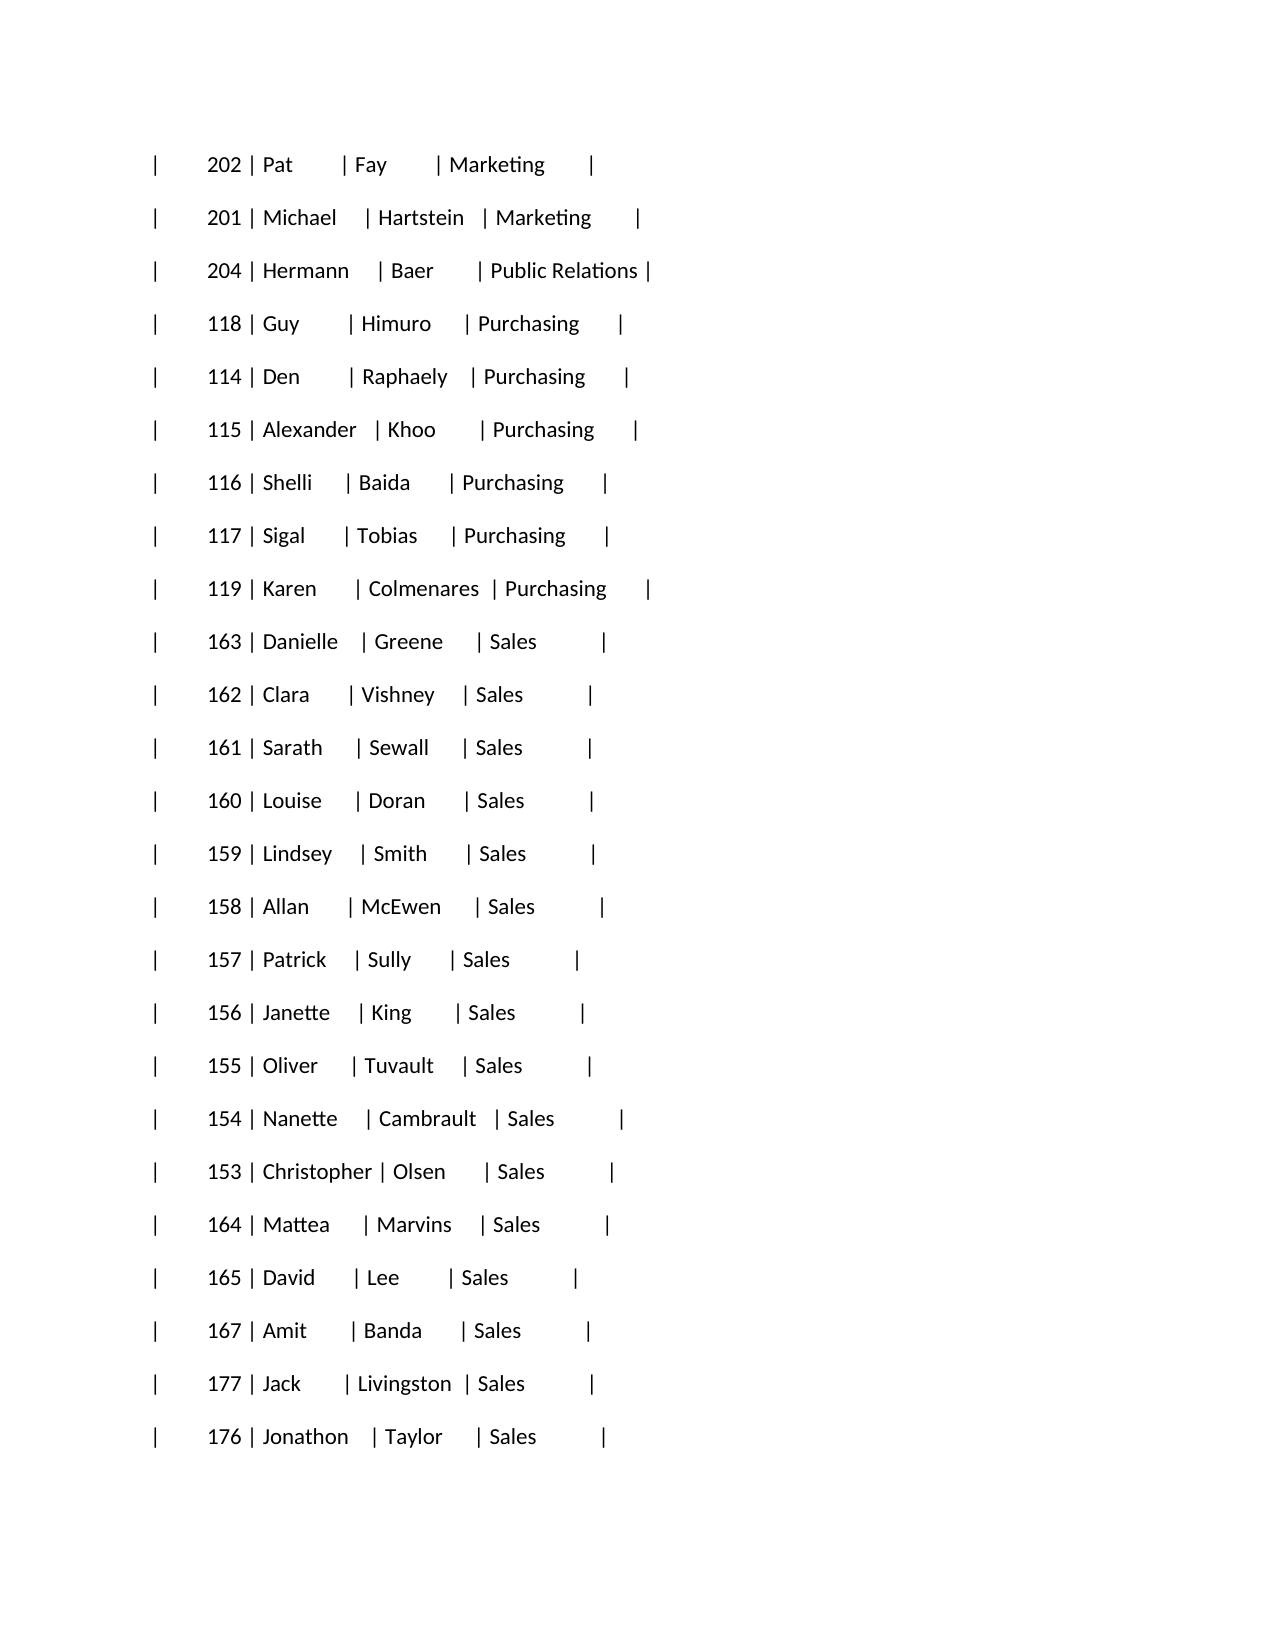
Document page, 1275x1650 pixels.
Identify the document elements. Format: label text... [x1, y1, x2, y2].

text | 117 | Sigal | Tobias | Purchasing | [150, 521, 1125, 549]
text | 115 | Alexander | Khoo | Purchasing | [150, 415, 1125, 443]
text | 155 | Oliver | Tuvault | Sales | [150, 1051, 1125, 1079]
text | 162 | Clara | Vishney | Sales | [150, 680, 1125, 708]
text | 156 | Janette | King | Sales | [150, 998, 1125, 1026]
text | 163 | Danielle | Greene | Sales | [150, 627, 1125, 655]
text | 153 | Christopher | Olsen | Sales | [150, 1157, 1125, 1185]
text | 114 | Den | Raphaely | Purchasing | [150, 362, 1125, 390]
text | 116 | Shelli | Baida | Purchasing | [150, 468, 1125, 496]
text | 158 | Allan | McEwen | Sales | [150, 892, 1125, 920]
text | 202 | Pat | Fay | Marketing | [150, 150, 1125, 178]
text | 157 | Patrick | Sully | Sales | [150, 945, 1125, 973]
text | 119 | Karen | Colmenares | Purchasing | [150, 574, 1125, 602]
text | 160 | Louise | Doran | Sales | [150, 786, 1125, 814]
text | 201 | Michael | Hartstein | Marketing | [150, 203, 1125, 231]
text | 154 | Nanette | Cambrault | Sales | [150, 1104, 1125, 1132]
text | 164 | Mattea | Marvins | Sales | [150, 1210, 1125, 1238]
text | 176 | Jonathon | Taylor | Sales | [150, 1422, 1125, 1451]
text | 159 | Lindsey | Smith | Sales | [150, 839, 1125, 867]
text | 161 | Sarath | Sewall | Sales | [150, 733, 1125, 761]
text | 167 | Amit | Banda | Sales | [150, 1316, 1125, 1344]
text | 177 | Jack | Livingston | Sales | [150, 1369, 1125, 1397]
text | 165 | David | Lee | Sales | [150, 1263, 1125, 1291]
text | 118 | Guy | Himuro | Purchasing | [150, 309, 1125, 337]
text | 204 | Hermann | Baer | Public Relations | [150, 256, 1125, 284]
